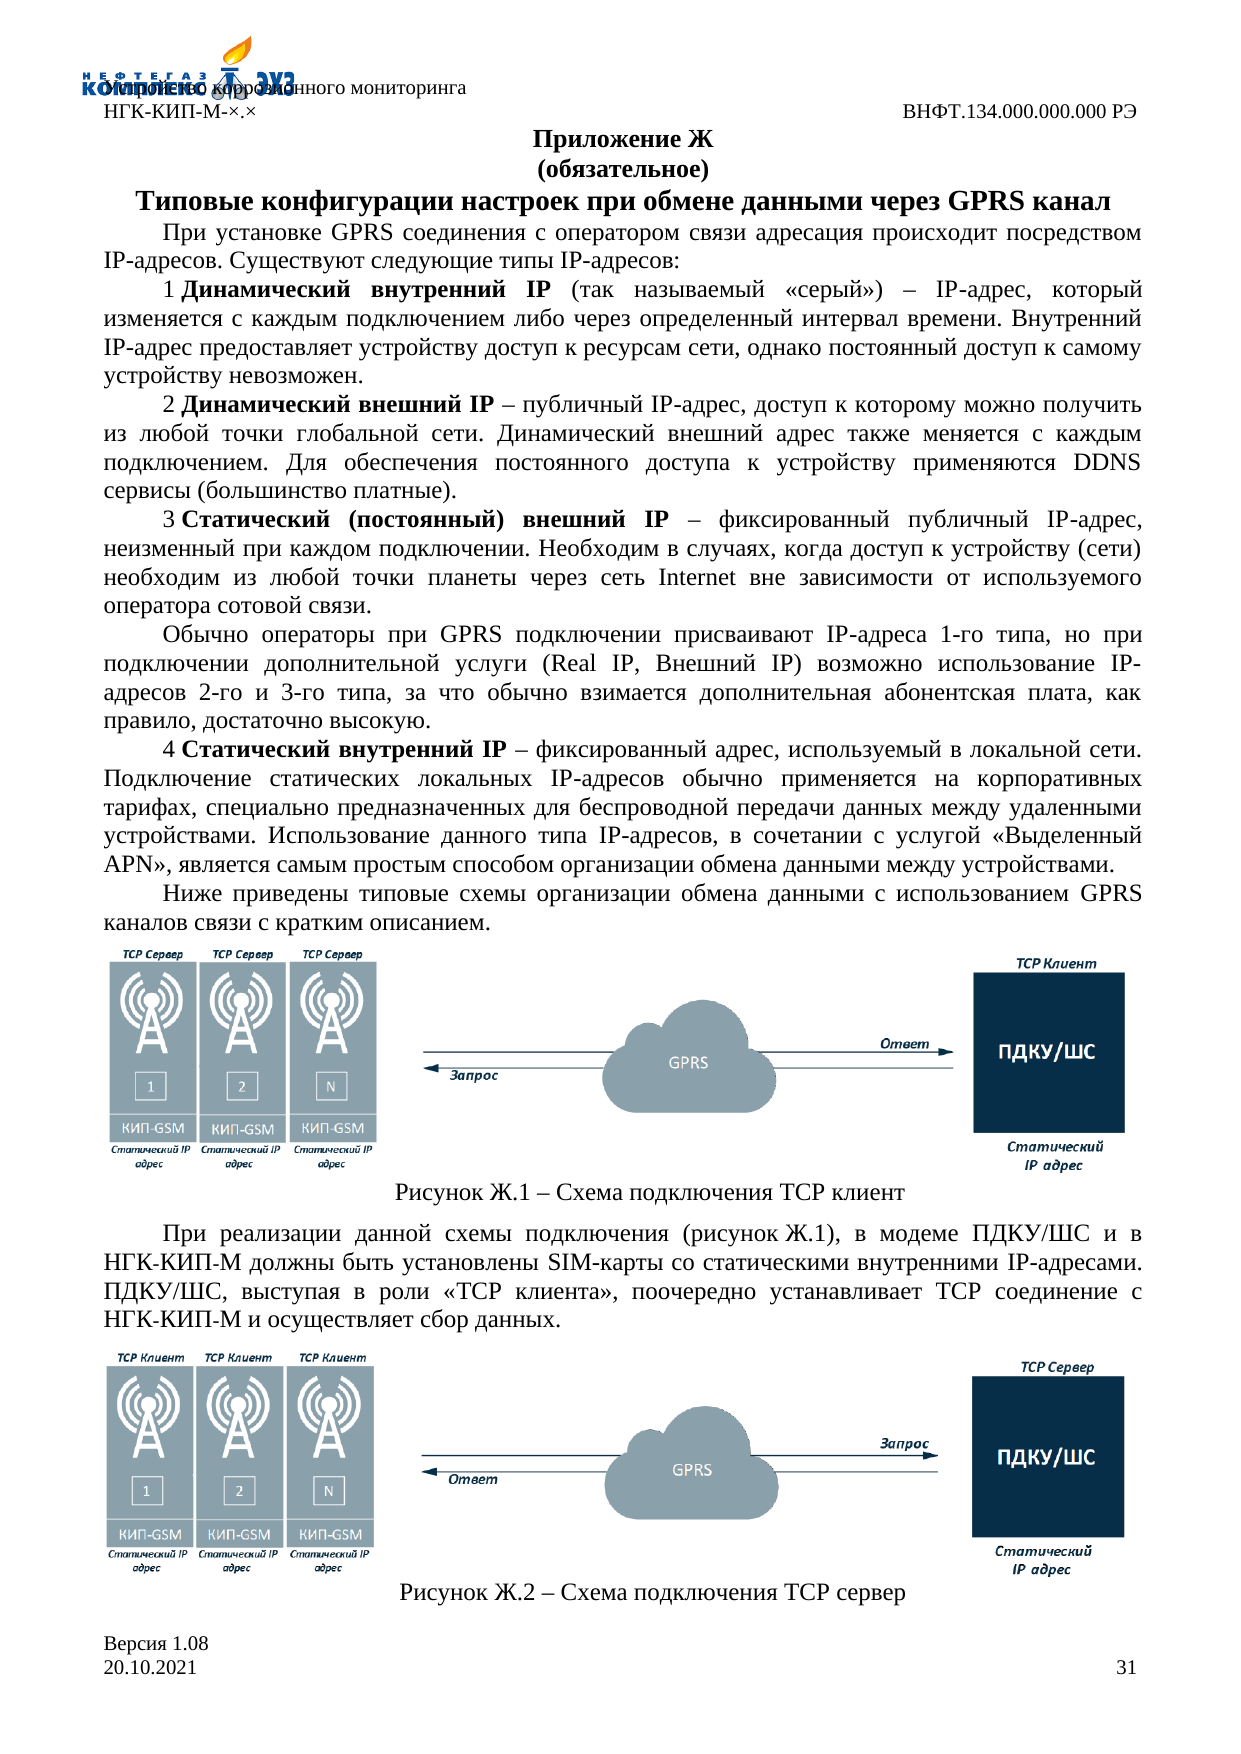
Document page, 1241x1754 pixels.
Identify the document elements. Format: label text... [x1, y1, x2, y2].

text Ниже приведены типовые схемы организации обмена данными с использованием GPRS каналов связи с кратким описанием. [103, 878, 1143, 935]
picture [103, 1347, 1131, 1578]
list Динамический внутренний IP (так называемый «серый») – IP-адрес, который изменяется с каждым подключением либо через определенный интервал времени. Внутренний IP-адрес предоставляет устройству доступ к ресурсам сети, однако постоянный доступ к самому устройству невозможен. [103, 274, 1143, 389]
list Динамический внешний IP – публичный IP-адрес, доступ к которому можно получить из любой точки глобальной сети. Динамический внешний адрес также меняется с каждым подключением. Для обеспечения постоянного доступа к устройству применяются DDNS сервисы (большинство платные). [103, 389, 1143, 504]
text При реализации данной схемы подключения (рисунок Ж.1), в модеме ПДКУ/ШС и в НГК-КИП-М должны быть установлены SIM-карты со статическими внутренними IP-адресами. ПДКУ/ШС, выступая в роли «TCP клиента», поочередно устанавливает TCP соединение с НГК-КИП-М и осуществляет сбор данных. [103, 1218, 1143, 1333]
text При установке GPRS соединения с оператором связи адресация происходит посредством IP-адресов. Существуют следующие типы IP-адресов: [103, 217, 1143, 274]
picture [82, 35, 295, 100]
text Обычно операторы при GPRS подключении присваивают IP-адреса 1-го типа, но при подключении дополнительной услуги (Real IP, Внешний IP) возможно использование IP-адресов 2-го и 3-го типа, за что обычно взимается дополнительная абонентская плата, как правило, достаточно высокую. [103, 619, 1143, 734]
list Статический (постоянный) внешний IP – фиксированный публичный IP-адрес, неизменный при каждом подключении. Необходим в случаях, когда доступ к устройству (сети) необходим из любой точки планеты через сеть Internet вне зависимости от используемого оператора сотовой связи. [103, 504, 1143, 619]
picture [103, 943, 1131, 1177]
subtitle Приложение Ж (обязательное) Типовые конфигурации настроек при обмене данными через GPRS канал [103, 123, 1143, 217]
list Статический внутренний IP – фиксированный адрес, используемый в локальной сети. Подключение статических локальных IP-адресов обычно применяется на корпоративных тарифах, специально предназначенных для беспроводной передачи данных между удаленными устройствами. Использование данного типа IP-адресов, в сочетании с услугой «Выделенный APN», является самым простым способом организации обмена данными между устройствами. [103, 734, 1143, 878]
